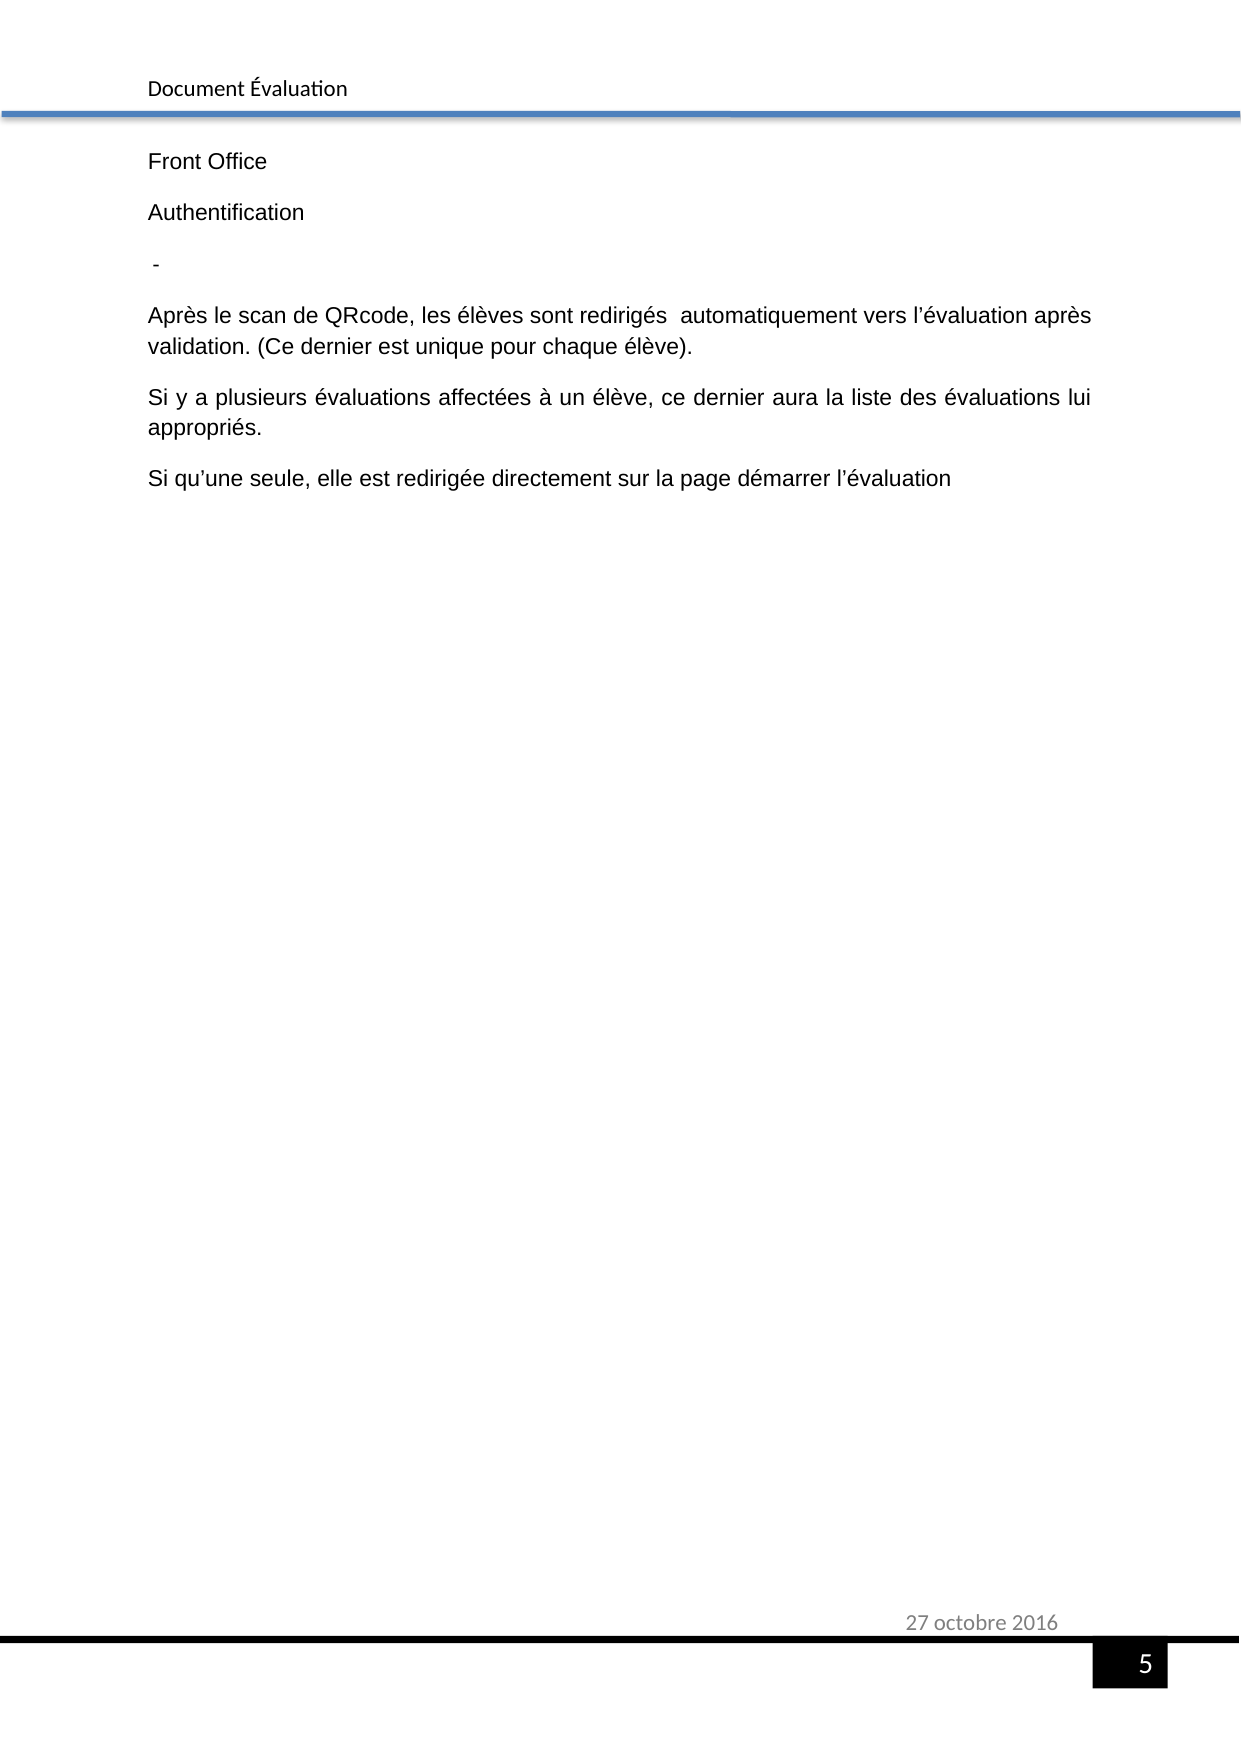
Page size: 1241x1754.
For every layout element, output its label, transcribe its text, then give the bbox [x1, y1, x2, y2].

text Si qu’une seule, elle est redirigée directement sur la page démarrer l’évaluation [148, 465, 1093, 491]
text Si y a plusieurs évaluations affectées à un élève, ce dernier aura la liste des évaluations lui appropriés. [148, 384, 1093, 440]
text Après le scan de QRcode, les élèves sont redirigés automatiquement vers l’évaluation après validation. (Ce dernier est unique pour chaque élève). [148, 302, 1093, 359]
text Front Office [148, 148, 1093, 174]
text Authentification [148, 199, 1093, 225]
